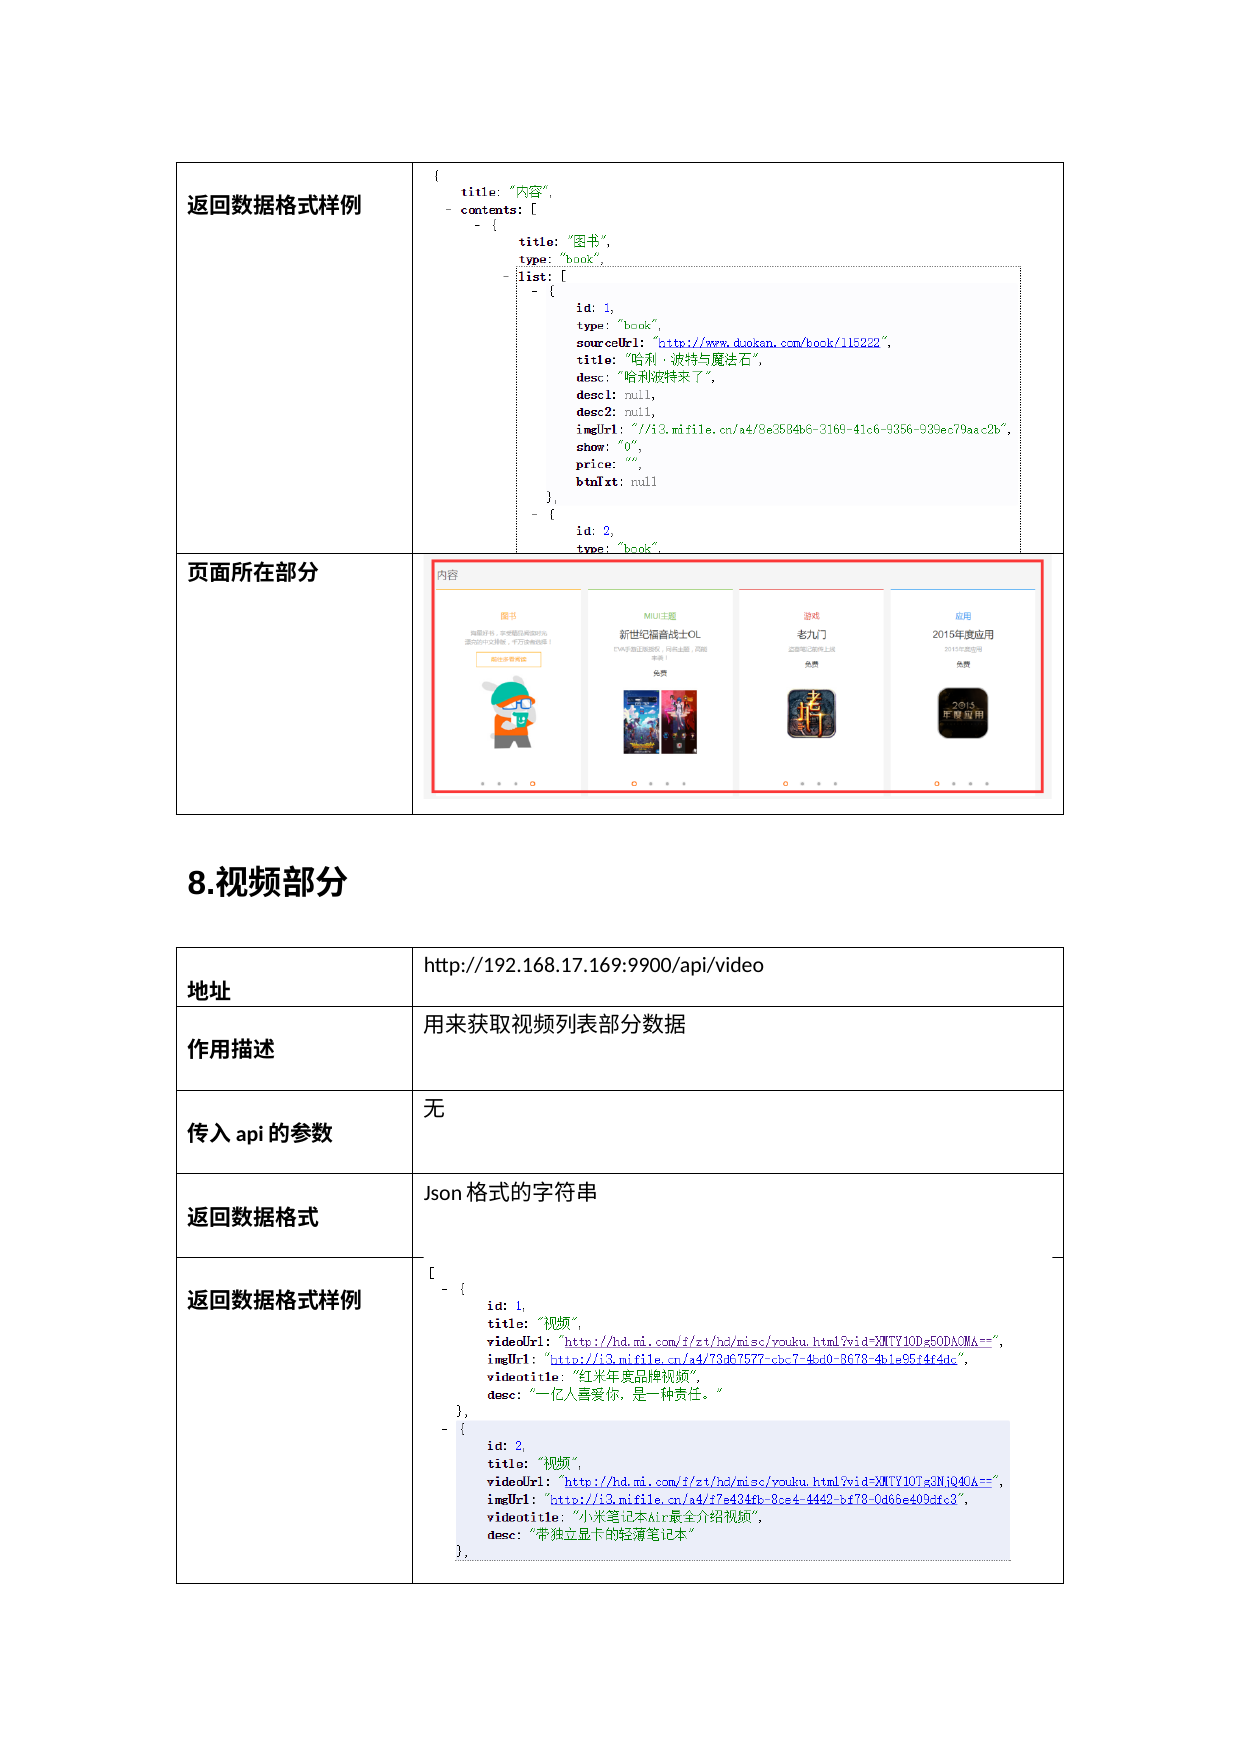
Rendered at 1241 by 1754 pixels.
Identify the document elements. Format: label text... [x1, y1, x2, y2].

table_header http://192.168.17.169:9900/api/video [413, 948, 1063, 1006]
table_cell Json格式的字符串 [413, 1174, 1063, 1257]
table_cell [413, 1258, 1063, 1583]
table_cell 页面所在部分 [177, 554, 412, 814]
table_cell 无 [413, 1091, 1063, 1173]
picture [423, 554, 1052, 799]
table_cell 返回数据格式样例 [177, 1258, 412, 1583]
table_cell 传入api的参数 [177, 1091, 412, 1173]
table_cell [413, 163, 423, 553]
picture [423, 1257, 1053, 1561]
table_cell 返回数据格式样例 [177, 163, 412, 553]
subtitle 视频部分 [187, 848, 1053, 913]
table_cell 用来获取视频列表部分数据 [413, 1007, 1063, 1089]
table_cell 返回数据格式 [177, 1174, 412, 1257]
table_cell [413, 554, 1063, 814]
table_header 地址 [177, 948, 412, 1006]
table_cell [1053, 163, 1063, 553]
table_cell 作用描述 [177, 1007, 412, 1089]
picture [423, 163, 1053, 553]
